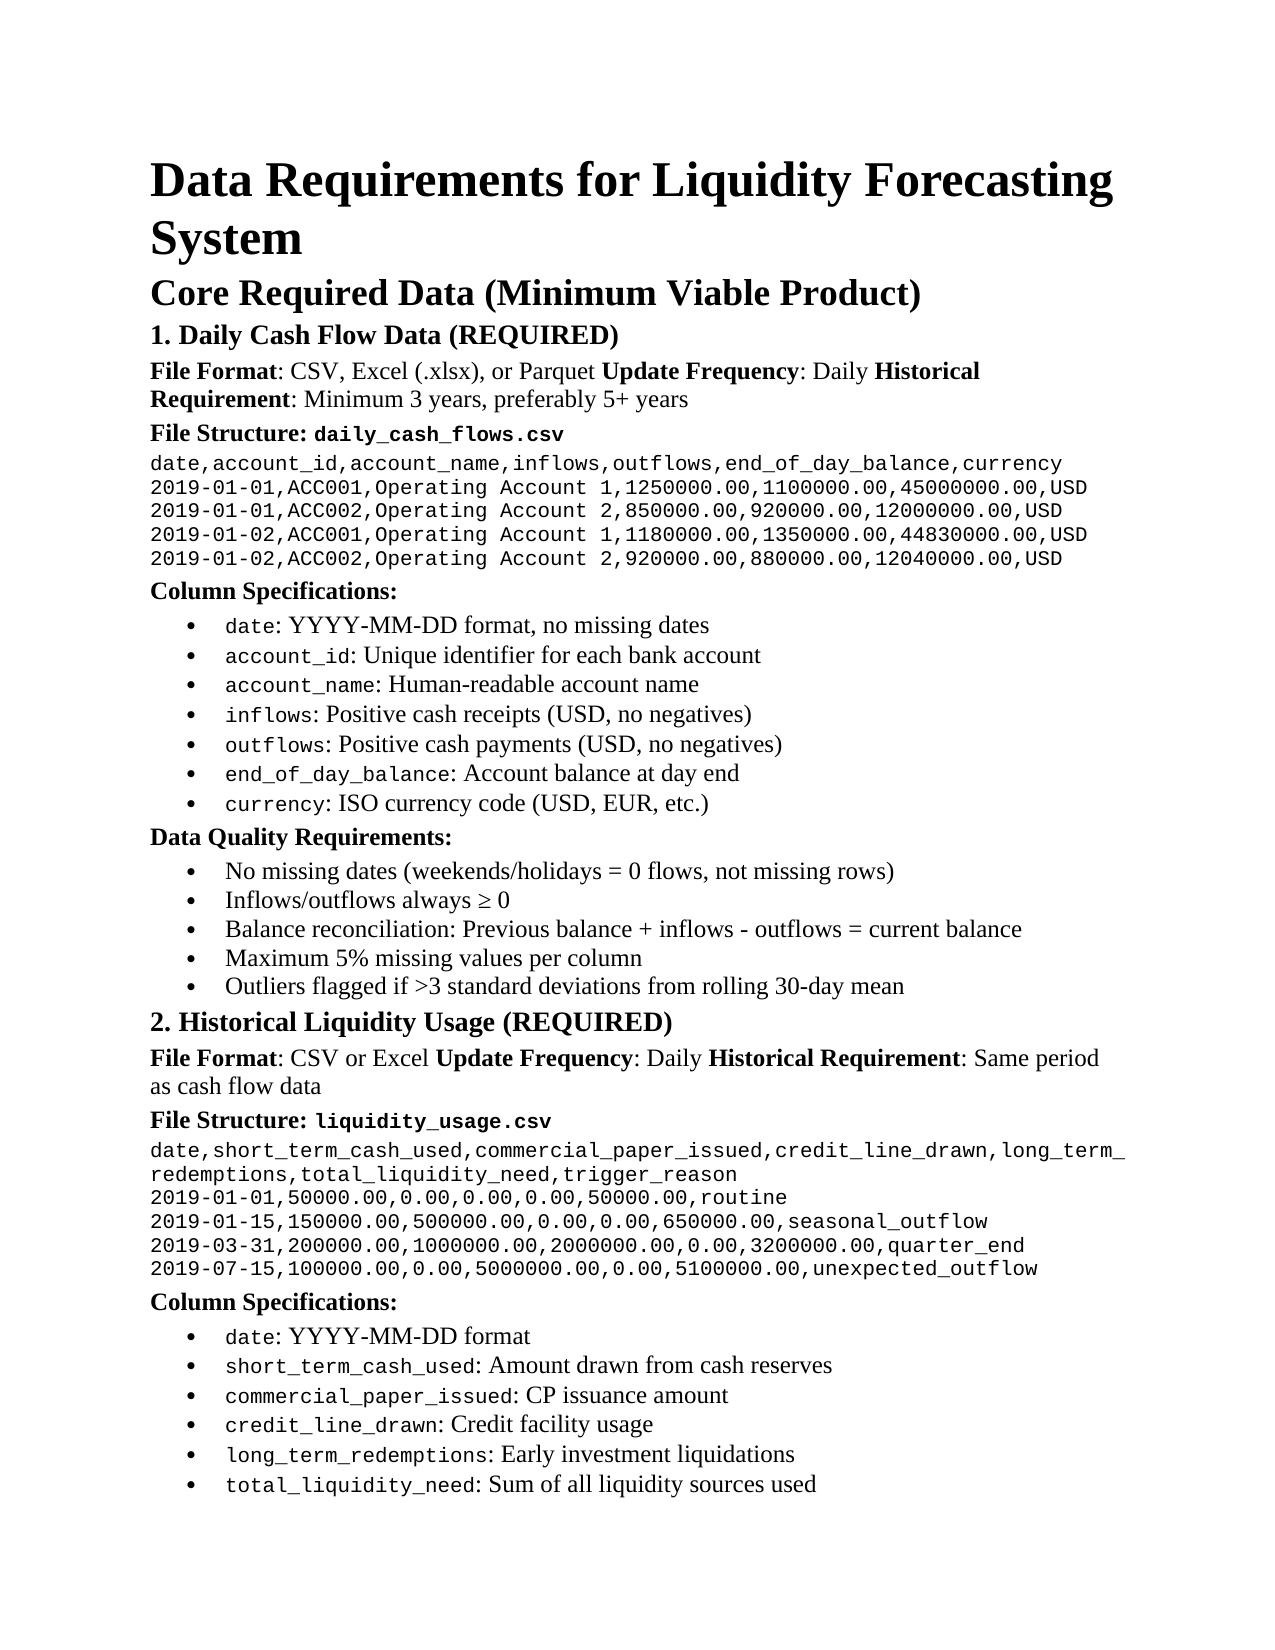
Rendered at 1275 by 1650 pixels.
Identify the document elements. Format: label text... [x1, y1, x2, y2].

text Data Quality Requirements: [150, 822, 1125, 851]
text 2019-01-02,ACC002,Operating Account 2,920000.00,880000.00,12040000.00,USD [150, 548, 1125, 571]
list No missing dates (weekends/holidays = 0 flows, not missing rows) [187, 856, 1125, 885]
text 2019-07-15,100000.00,0.00,5000000.00,0.00,5100000.00,unexpected_outflow [150, 1258, 1125, 1282]
text Column Specifications: [150, 1287, 1125, 1316]
list currency: ISO currency code (USD, EUR, etc.) [187, 788, 1125, 817]
list total_liquidity_need: Sum of all liquidity sources used [187, 1469, 1125, 1498]
list Maximum 5% missing values per column [187, 943, 1125, 971]
text File Structure: liquidity_usage.csv [150, 1105, 1125, 1135]
list account_name: Human-readable account name [187, 669, 1125, 699]
text 2019-01-01,ACC002,Operating Account 2,850000.00,920000.00,12000000.00,USD [150, 500, 1125, 524]
list long_term_redemptions: Early investment liquidations [187, 1439, 1125, 1469]
text 2019-03-31,200000.00,1000000.00,2000000.00,0.00,3200000.00,quarter_end [150, 1234, 1125, 1258]
text 2019-01-01,50000.00,0.00,0.00,0.00,50000.00,routine [150, 1187, 1125, 1211]
text 2019-01-15,150000.00,500000.00,0.00,0.00,650000.00,seasonal_outflow [150, 1211, 1125, 1234]
list Outliers flagged if >3 standard deviations from rolling 30-day mean [187, 971, 1125, 1000]
text Data Requirements for Liquidity Forecasting System [150, 150, 1125, 265]
text date,account_id,account_name,inflows,outflows,end_of_day_balance,currency [150, 453, 1125, 477]
text date,short_term_cash_used,commercial_paper_issued,credit_line_drawn,long_term_redemptions,total_liquidity_need,trigger_reason [150, 1140, 1125, 1187]
text Core Required Data (Minimum Viable Product) [150, 270, 1125, 313]
text 2019-01-02,ACC001,Operating Account 1,1180000.00,1350000.00,44830000.00,USD [150, 524, 1125, 548]
list account_id: Unique identifier for each bank account [187, 640, 1125, 669]
list short_term_cash_used: Amount drawn from cash reserves [187, 1350, 1125, 1380]
text 2019-01-01,ACC001,Operating Account 1,1250000.00,1100000.00,45000000.00,USD [150, 477, 1125, 500]
list end_of_day_balance: Account balance at day end [187, 758, 1125, 788]
list date: YYYY-MM-DD format [187, 1321, 1125, 1350]
list outflows: Positive cash payments (USD, no negatives) [187, 729, 1125, 758]
text File Format: CSV, Excel (.xlsx), or Parquet Update Frequency: Daily Historical Requirement: Minimum 3 years, preferably 5+ years [150, 356, 1125, 413]
text 1. Daily Cash Flow Data (REQUIRED) [150, 318, 1125, 351]
text File Structure: daily_cash_flows.csv [150, 418, 1125, 448]
list Inflows/outflows always ≥ 0 [187, 885, 1125, 914]
list credit_line_drawn: Credit facility usage [187, 1409, 1125, 1439]
list Balance reconciliation: Previous balance + inflows - outflows = current balance [187, 914, 1125, 943]
text 2. Historical Liquidity Usage (REQUIRED) [150, 1005, 1125, 1038]
text File Format: CSV or Excel Update Frequency: Daily Historical Requirement: Same period as cash flow data [150, 1043, 1125, 1100]
text Column Specifications: [150, 576, 1125, 605]
list date: YYYY-MM-DD format, no missing dates [187, 610, 1125, 640]
list inflows: Positive cash receipts (USD, no negatives) [187, 699, 1125, 729]
list commercial_paper_issued: CP issuance amount [187, 1380, 1125, 1409]
